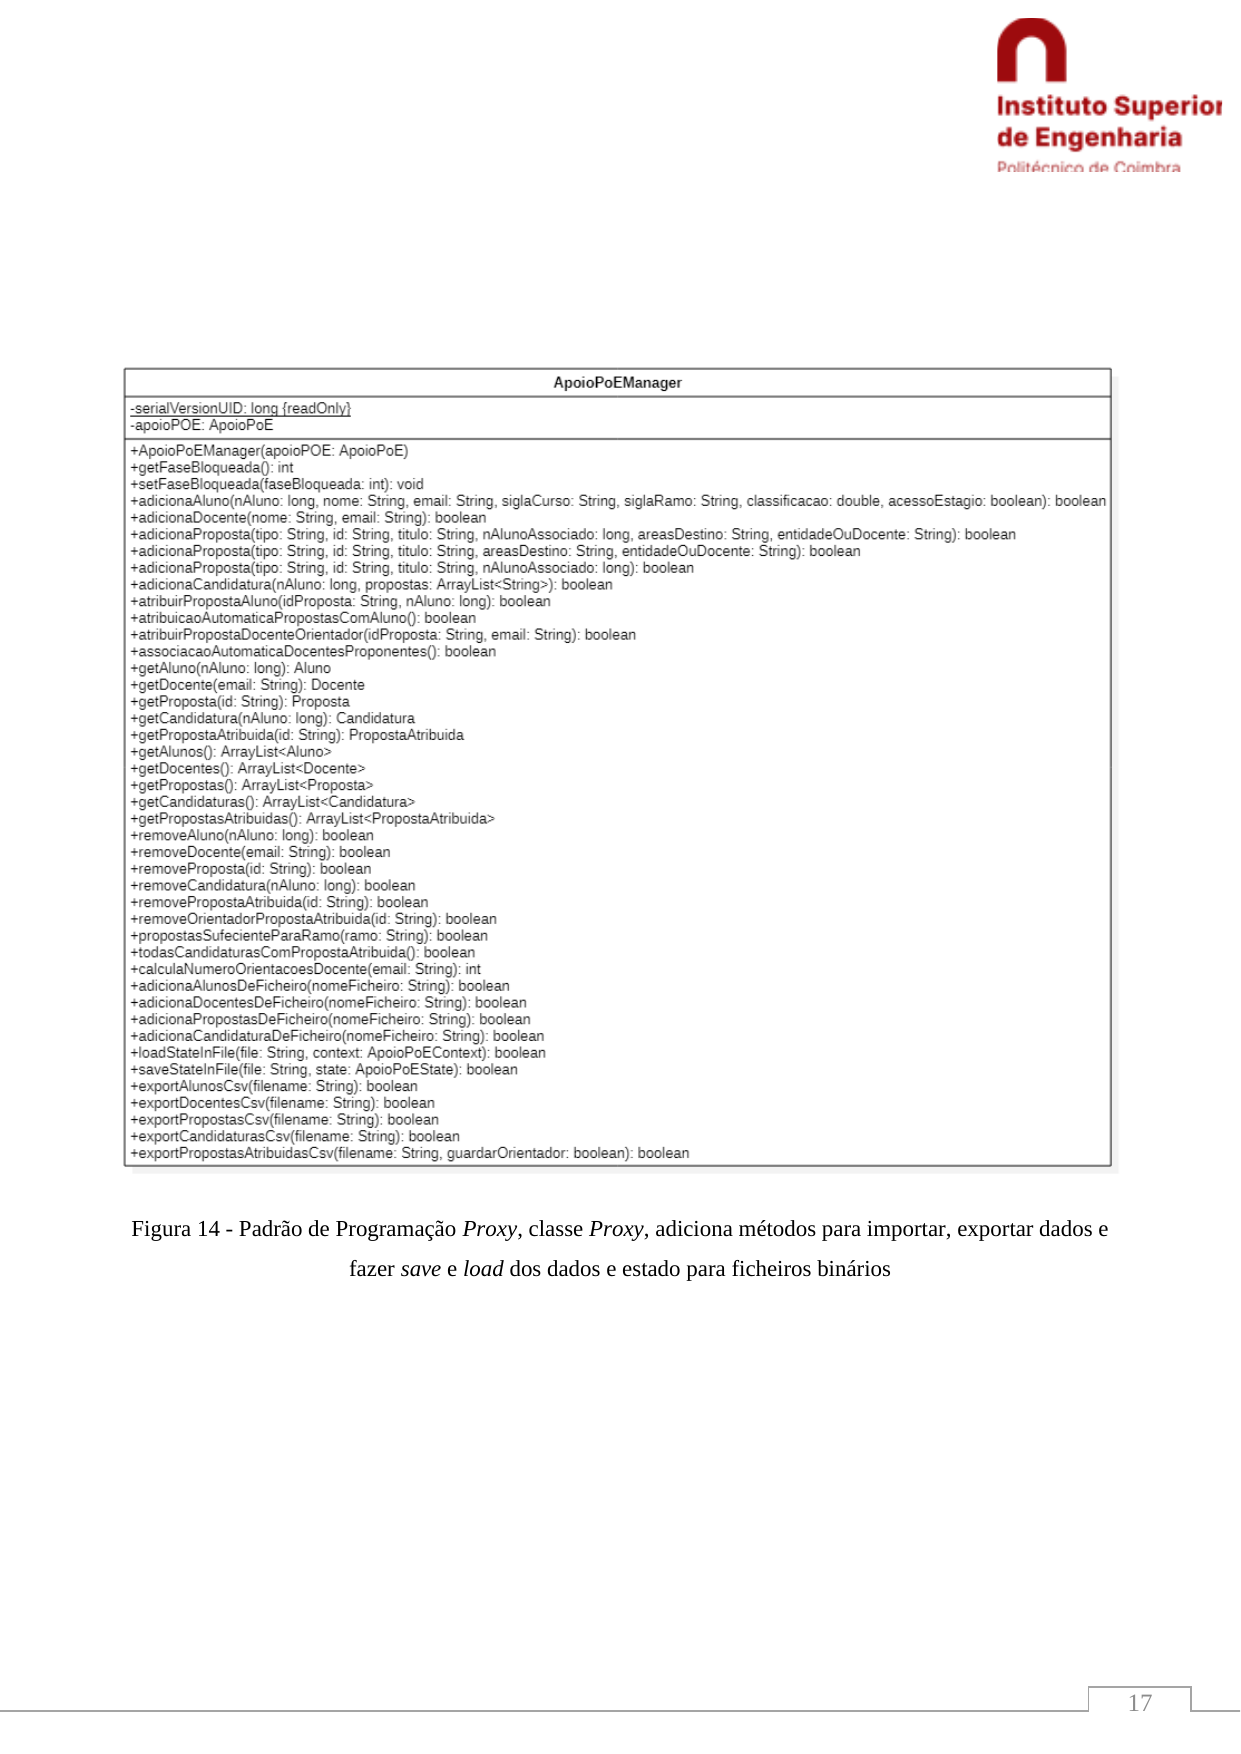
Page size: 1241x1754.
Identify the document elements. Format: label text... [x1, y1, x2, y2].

picture [118, 361, 1123, 1177]
picture [997, 18, 1223, 172]
text Figura 14 - Padrão de Programação Proxy, classe Proxy, adiciona métodos para importar, exportar dados e fazer save e load dos dados e estado para ficheiros binários [118, 1216, 1122, 1281]
